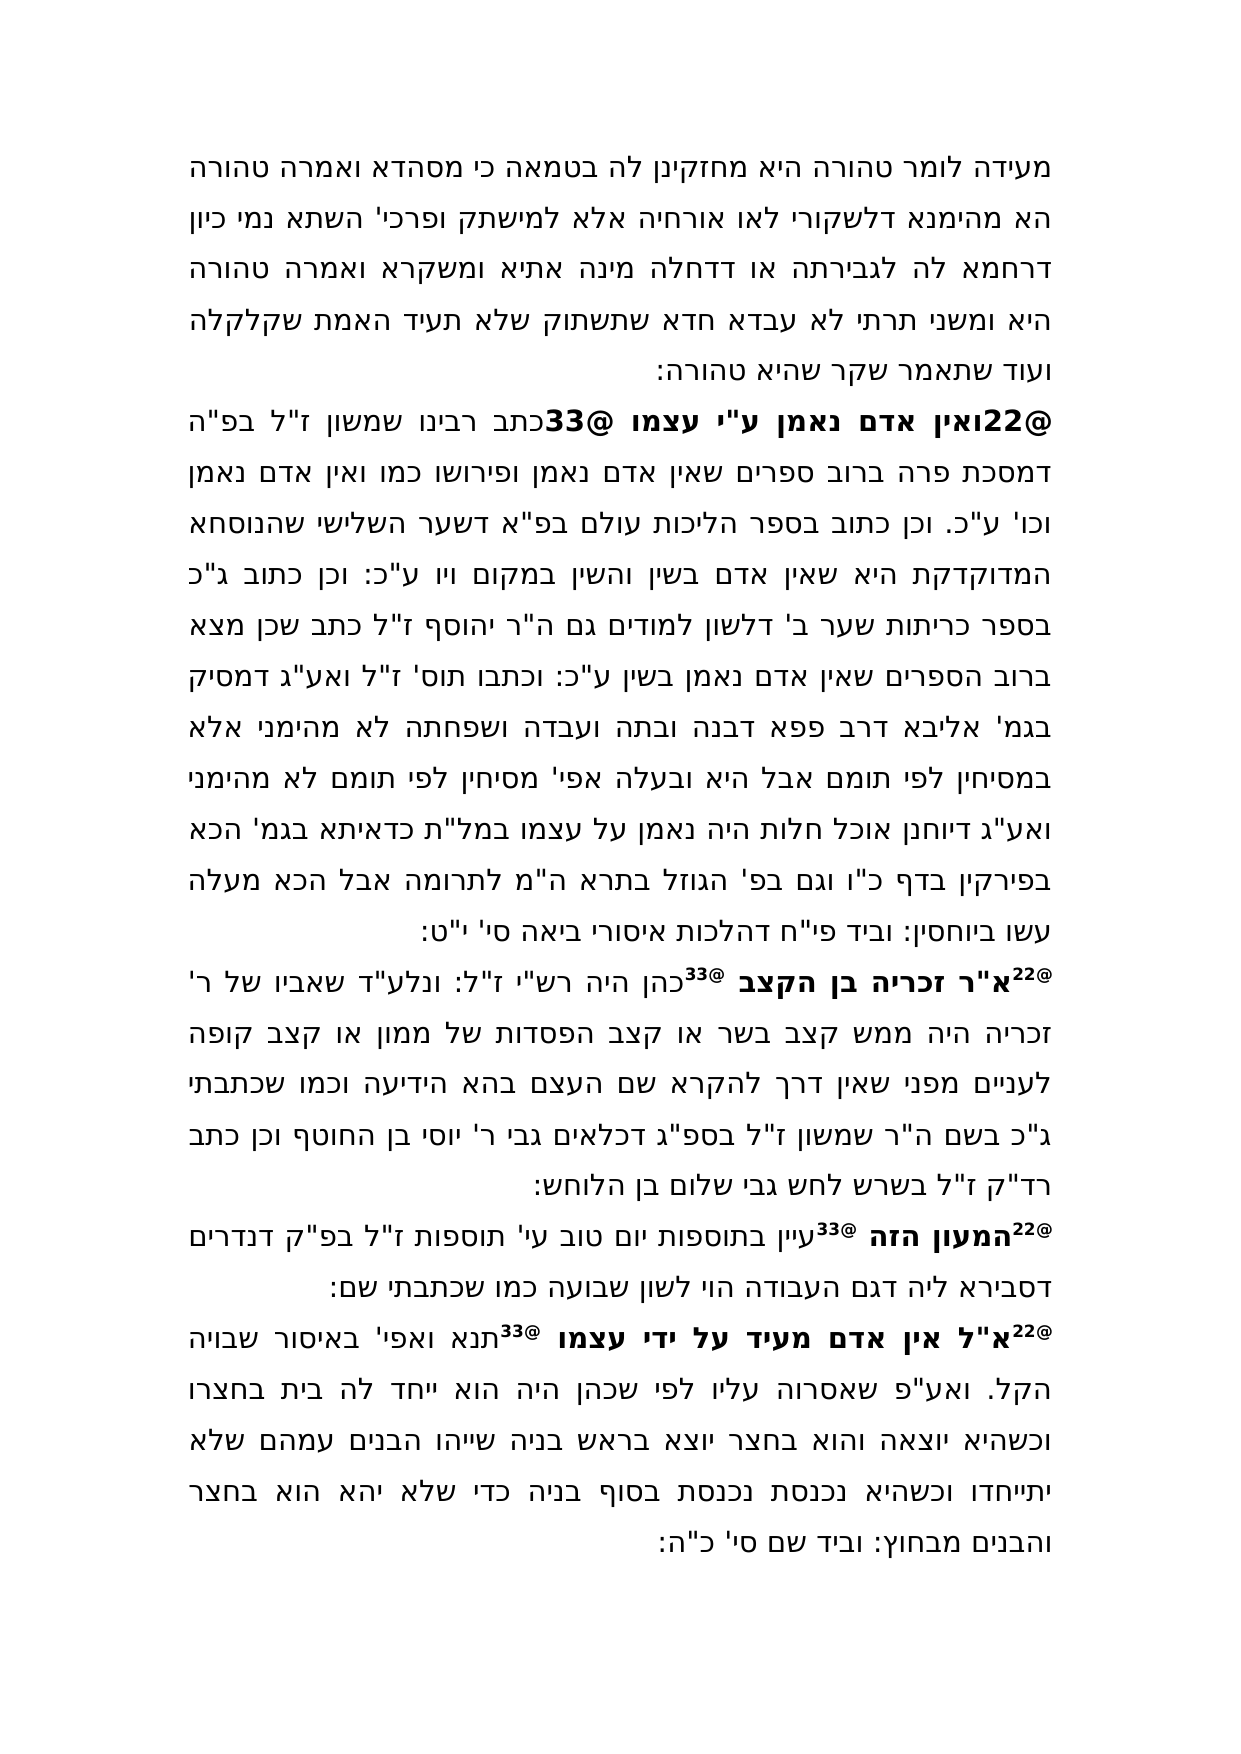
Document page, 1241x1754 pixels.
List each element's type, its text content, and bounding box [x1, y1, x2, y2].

text @22ואין אדם נאמן ע"י עצמו @33כתב רבינו שמשון ז"ל בפ"ה דמסכת פרה ברוב ספרים שאין אדם נאמן ופירושו כמו ואין אדם נאמן וכו' ע"כ. וכן כתוב בספר הליכות עולם בפ"א דשער השלישי שהנוסחא המדוקדקת היא שאין אדם בשין והשין במקום ויו ע"כ: וכן כתוב ג"כ בספר כריתות שער ב' דלשון למודים גם ה"ר יהוסף ז"ל כתב שכן מצא ברוב הספרים שאין אדם נאמן בשין ע"כ: וכתבו תוס' ז"ל ואע"ג דמסיק בגמ' אליבא דרב פפא דבנה ובתה ועבדה ושפחתה לא מהימני אלא במסיחין לפי תומם אבל היא ובעלה אפי' מסיחין לפי תומם לא מהימני ואע"ג דיוחנן אוכל חלות היה נאמן על עצמו במל"ת כדאיתא בגמ' הכא בפירקין בדף כ"ו וגם בפ' הגוזל בתרא ה"מ לתרומה אבל הכא מעלה עשו ביוחסין: וביד פי"ח דהלכות איסורי ביאה סי' י"ט: [187, 405, 1053, 948]
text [187, 150, 1053, 388]
text @22המעון הזה @33עיין בתוספות יום טוב עי' תוספות ז"ל בפ"ק דנדרים דסבירא ליה דגם העבודה הוי לשון שבועה כמו שכתבתי שם: [187, 1220, 1053, 1304]
text @22א"ל אין אדם מעיד על ידי עצמו @33תנא ואפי' באיסור שבויה הקל. ואע"פ שאסרוה עליו לפי שכהן היה הוא ייחד לה בית בחצרו וכשהיא יוצאה והוא בחצר יוצא בראש בניה שייהו הבנים עמהם שלא יתייחדו וכשהיא נכנסת נכנסת בסוף בניה כדי שלא יהא הוא בחצר והבנים מבחוץ: וביד שם סי' כ"ה: [187, 1322, 1053, 1559]
text @22א"ר זכריה בן הקצב @33כהן היה רש"י ז"ל: ונלע"ד שאביו של ר' זכריה היה ממש קצב בשר או קצב הפסדות של ממון או קצב קופה לעניים מפני שאין דרך להקרא שם העצם בהא הידיעה וכמו שכתבתי ג"כ בשם ה"ר שמשון ז"ל בספ"ג דכלאים גבי ר' יוסי בן החוטף וכן כתב רד"ק ז"ל בשרש לחש גבי שלום בן הלוחש: [187, 965, 1053, 1203]
